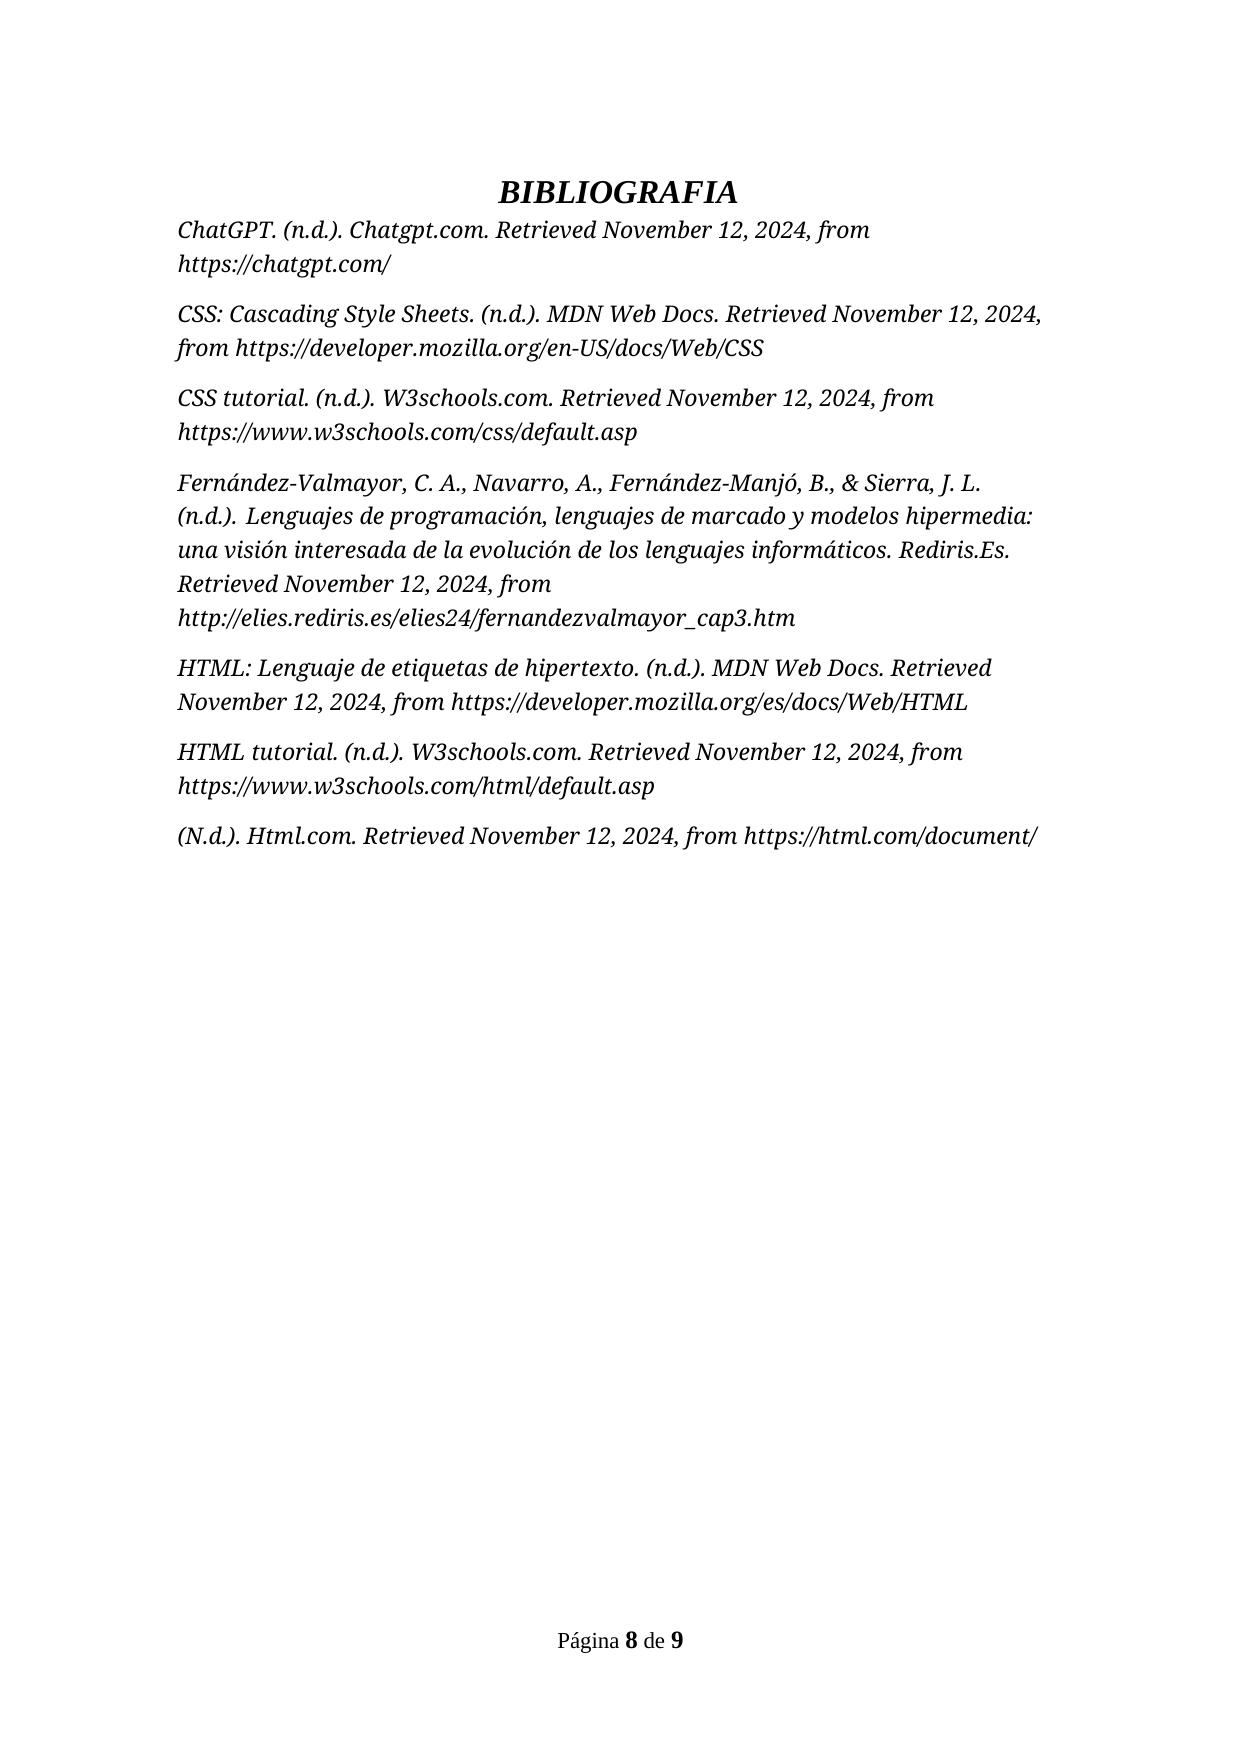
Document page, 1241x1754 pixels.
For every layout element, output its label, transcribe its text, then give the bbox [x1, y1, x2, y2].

text Fernández-Valmayor, C. A., Navarro, A., Fernández-Manjó, B., & Sierra, J. L. (n.d.). Lenguajes de programación, lenguajes de marcado y modelos hipermedia: una visión interesada de la evolución de los lenguajes informáticos. Rediris.Es. Retrieved November 12, 2024, from http://elies.rediris.es/elies24/fernandezvalmayor_cap3.htm [177, 466, 1063, 633]
text (N.d.). Html.com. Retrieved November 12, 2024, from https://html.com/document/ [177, 820, 1063, 851]
text CSS: Cascading Style Sheets. (n.d.). MDN Web Docs. Retrieved November 12, 2024, from https://developer.mozilla.org/en-US/docs/Web/CSS [177, 298, 1063, 363]
text ChatGPT. (n.d.). Chatgpt.com. Retrieved November 12, 2024, from https://chatgpt.com/ [177, 214, 1063, 279]
text HTML tutorial. (n.d.). W3schools.com. Retrieved November 12, 2024, from https://www.w3schools.com/html/default.asp [177, 736, 1063, 801]
subtitle BIBLIOGRAFIA [177, 173, 1063, 211]
text CSS tutorial. (n.d.). W3schools.com. Retrieved November 12, 2024, from https://www.w3schools.com/css/default.asp [177, 382, 1063, 447]
text HTML: Lenguaje de etiquetas de hipertexto. (n.d.). MDN Web Docs. Retrieved November 12, 2024, from https://developer.mozilla.org/es/docs/Web/HTML [177, 652, 1063, 717]
